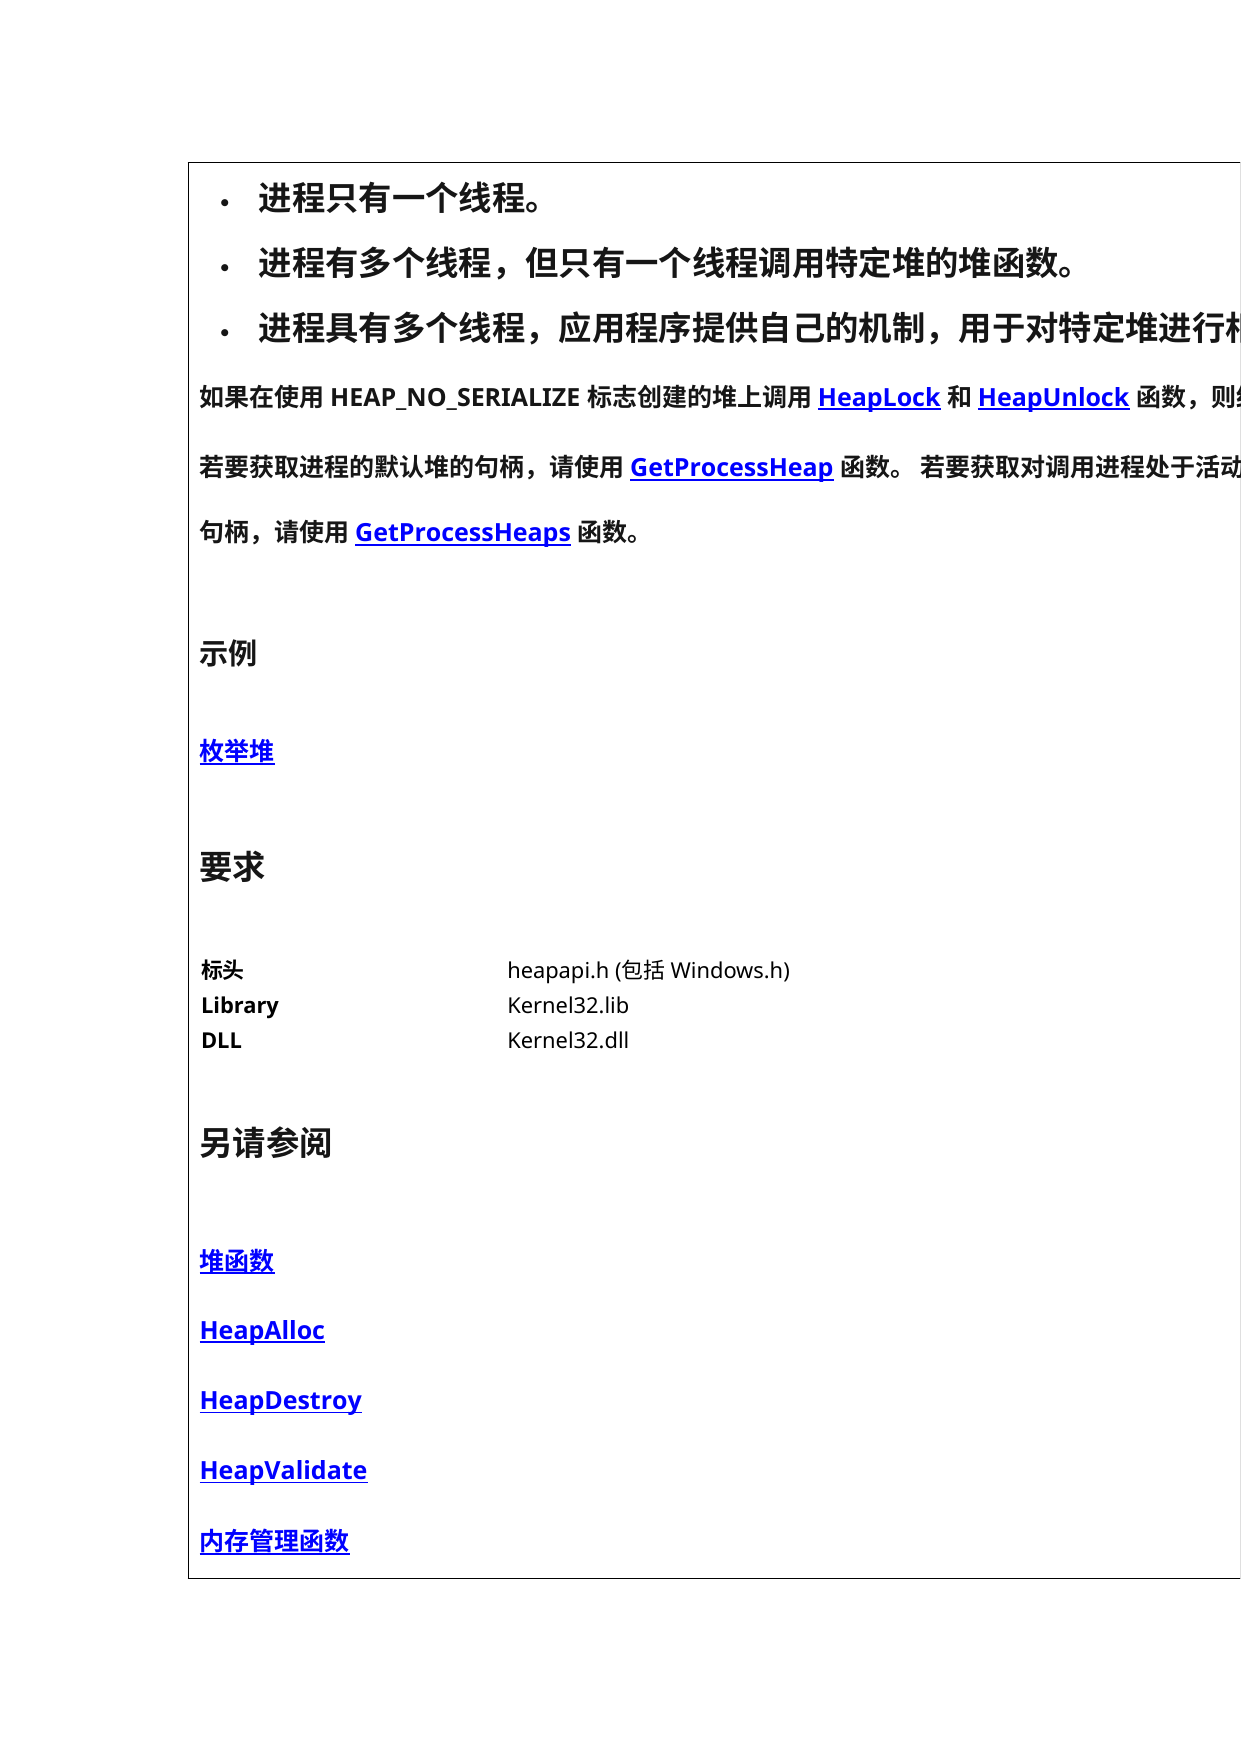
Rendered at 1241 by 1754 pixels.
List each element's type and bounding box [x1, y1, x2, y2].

table_header [189, 163, 1240, 1578]
